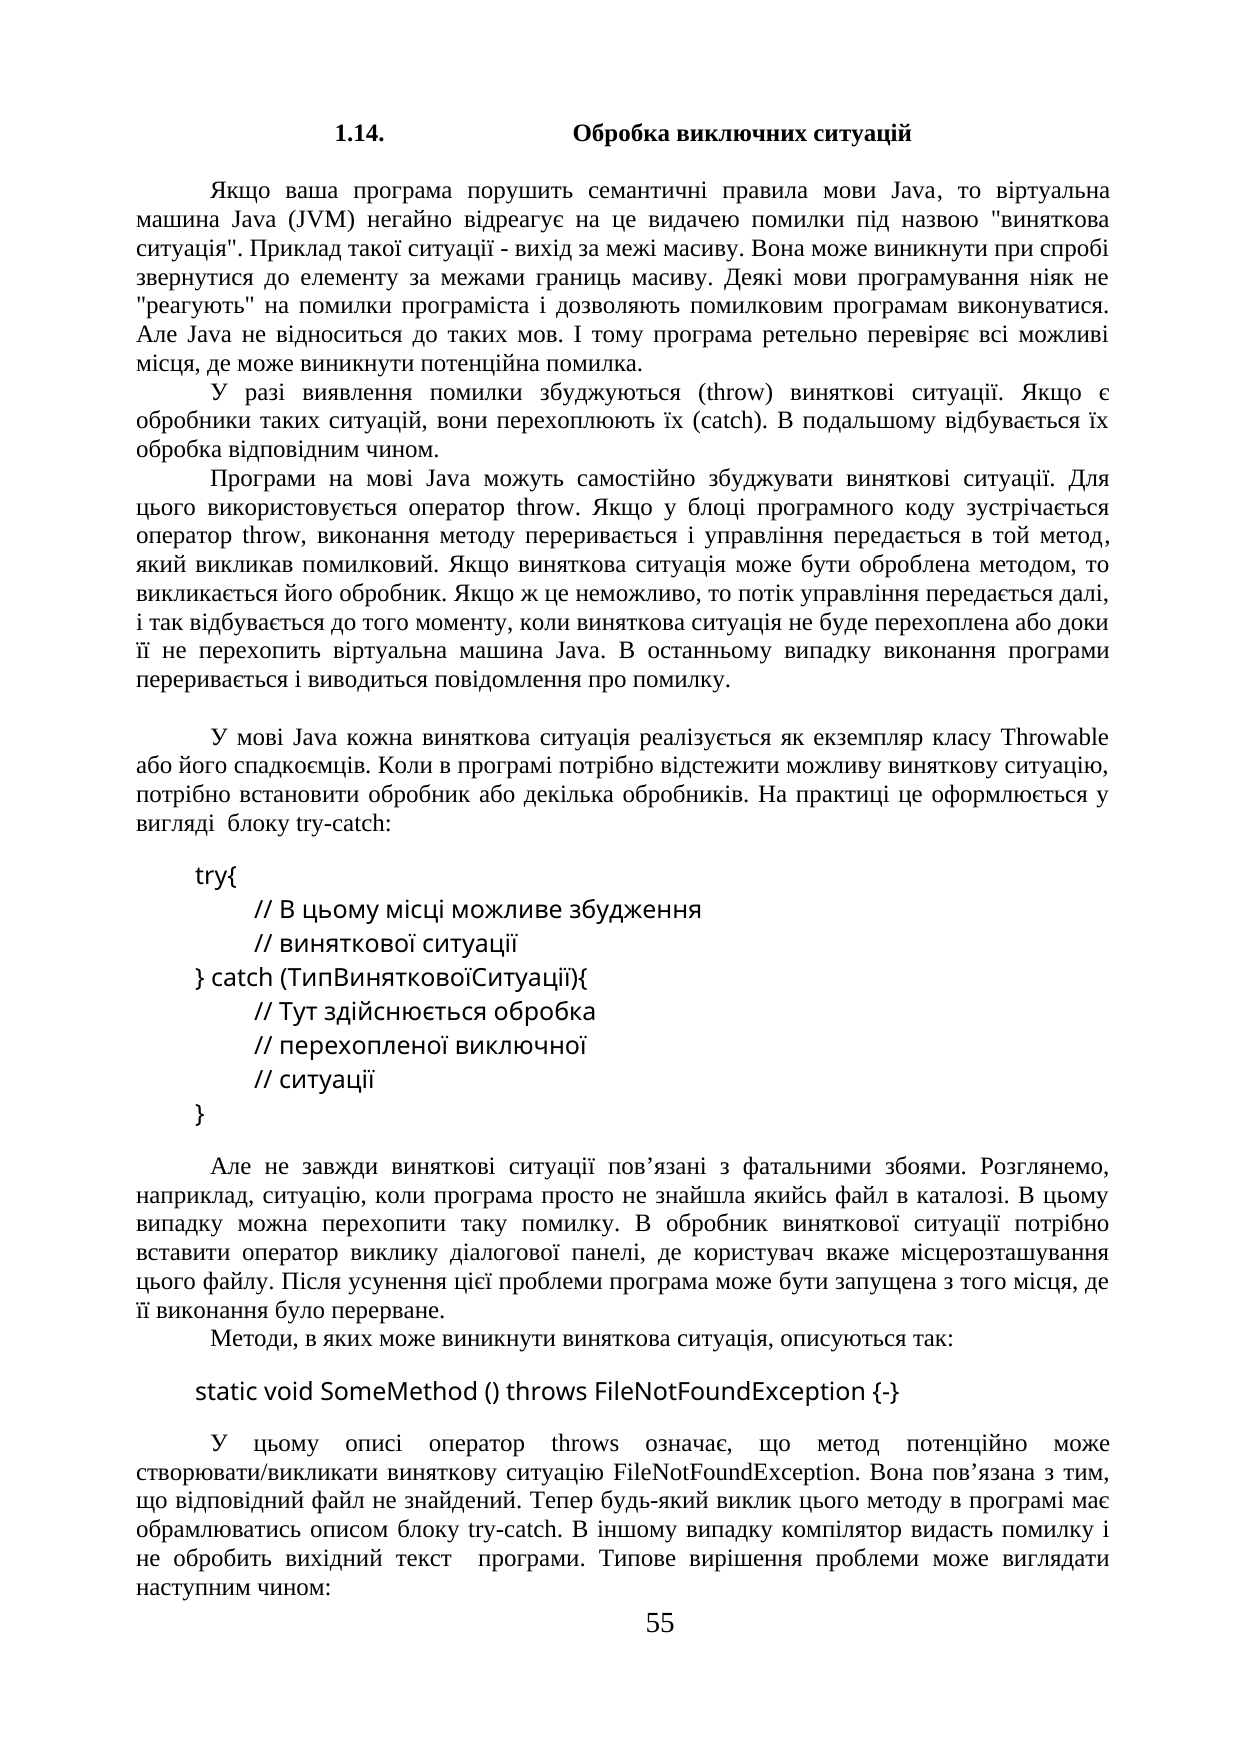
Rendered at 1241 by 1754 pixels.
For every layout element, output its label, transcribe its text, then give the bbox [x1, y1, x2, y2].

subtitle Обробка виключних ситуацій [136, 118, 1110, 147]
text У цьому описі оператор throws означає, що метод потенційно може створювати/викликати виняткову ситуацію FileNotFoundException. Вона пов’язана з тим, що відповідний файл не знайдений. Тепер будь-який виклик цього методу в програмі має обрамлюватись описом блоку try-catch. В іншому випадку компілятор видасть помилку і не обробить вихідний текст програми. Типове вирішення проблеми може виглядати наступним чином: [136, 1428, 1110, 1601]
text // В цьому місці можливе збудження [195, 892, 1110, 926]
text } catch (ТипВинятковоїСитуації){ [195, 960, 1110, 994]
text static void SomeMethod () throws FileNotFoundException {-} [195, 1373, 1110, 1407]
text } [195, 1096, 1110, 1130]
text try{ [195, 858, 1110, 892]
text Методи, в яких може виникнути виняткова ситуація, описуються так: [136, 1323, 1110, 1352]
text У мові Java кожна виняткова ситуація реалізується як екземпляр класу Throwable або його спадкоємців. Коли в програмі потрібно відстежити можливу виняткову ситуацію, потрібно встановити обробник або декілька обробників. На практиці це оформлюється у вигляді блоку try-catch: [136, 722, 1110, 837]
text Програми на мові Java можуть самостійно збуджувати виняткові ситуації. Для цього використовується оператор throw. Якщо у блоці програмного коду зустрічається оператор throw, виконання методу переривається і управління передається в той метод, який викликав помилковий. Якщо виняткова ситуація може бути оброблена методом, то викликається його обробник. Якщо ж це неможливо, то потік управління передається далі, і так відбувається до того моменту, коли виняткова ситуація не буде перехоплена або доки її не перехопить віртуальна машина Java. В останньому випадку виконання програми переривається і виводиться повідомлення про помилку. [136, 463, 1110, 693]
text // Тут здійснюється обробка [195, 994, 1110, 1028]
text // виняткової ситуації [195, 926, 1110, 960]
text Якщо ваша програма порушить семантичні правила мови Java, то віртуальна машина Java (JVM) негайно відреагує на це видачею помилки під назвою "виняткова ситуація". Приклад такої ситуації - вихід за межі масиву. Вона може виникнути при спробі звернутися до елементу за межами границь масиву. Деякі мови програмування ніяк не "реагують" на помилки програміста і дозволяють помилковим програмам виконуватися. Але Java не відноситься до таких мов. І тому програма ретельно перевіряє всі можливі місця, де може виникнути потенційна помилка. [136, 176, 1110, 377]
text Але не завжди виняткові ситуації пов’язані з фатальними збоями. Розглянемо, наприклад, ситуацію, коли програма просто не знайшла якийсь файл в каталозі. В цьому випадку можна перехопити таку помилку. В обробник виняткової ситуації потрібно вставити оператор виклику діалогової панелі, де користувач вкаже місцерозташування цього файлу. Після усунення цієї проблеми програма може бути запущена з того місця, де її виконання було перерване. [136, 1151, 1110, 1323]
text У разі виявлення помилки збуджуються (throw) виняткові ситуації. Якщо є обробники таких ситуацій, вони перехоплюють їх (catch). В подальшому відбувається їх обробка відповідним чином. [136, 377, 1110, 463]
text // перехопленої виключної [195, 1028, 1110, 1062]
text // ситуації [195, 1062, 1110, 1096]
